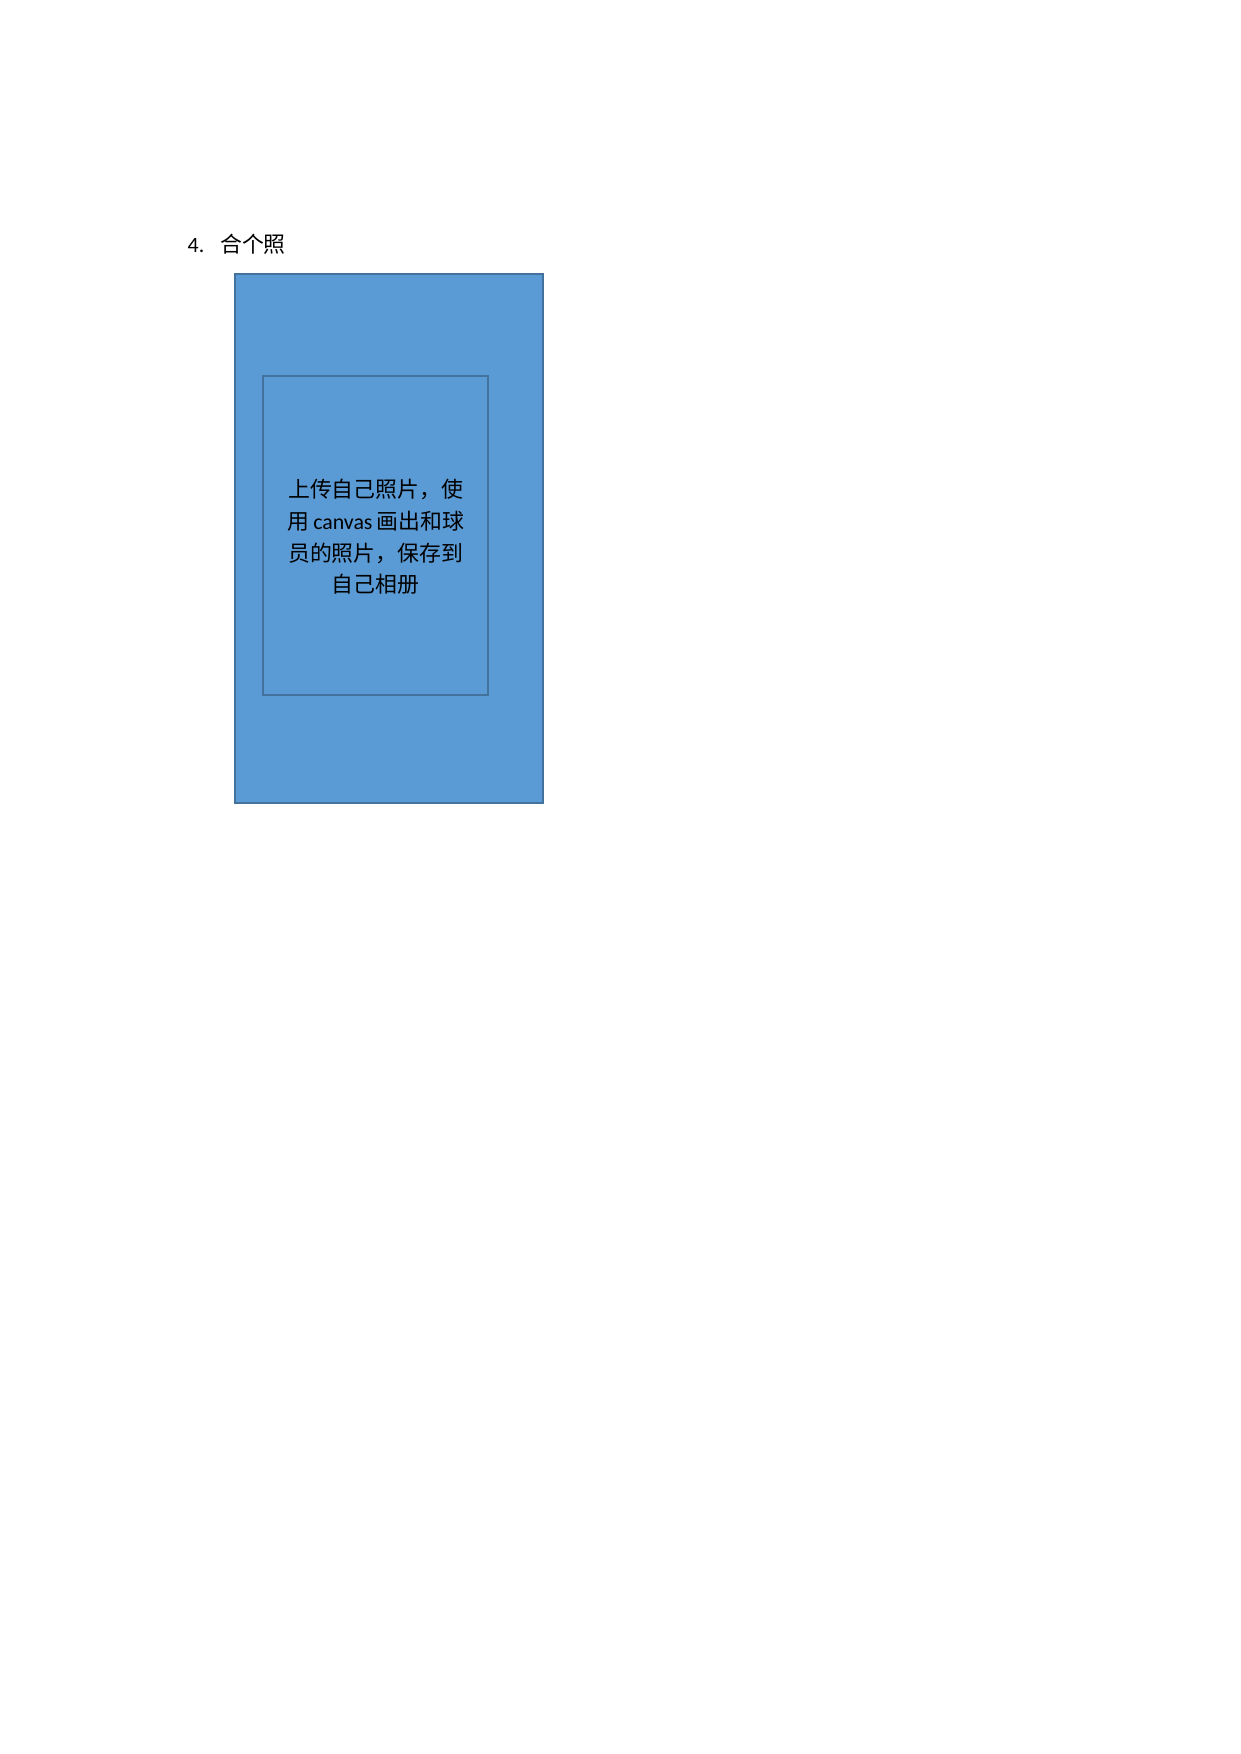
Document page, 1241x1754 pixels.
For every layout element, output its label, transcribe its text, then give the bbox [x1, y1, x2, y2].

list 合个照 [187, 227, 1053, 259]
